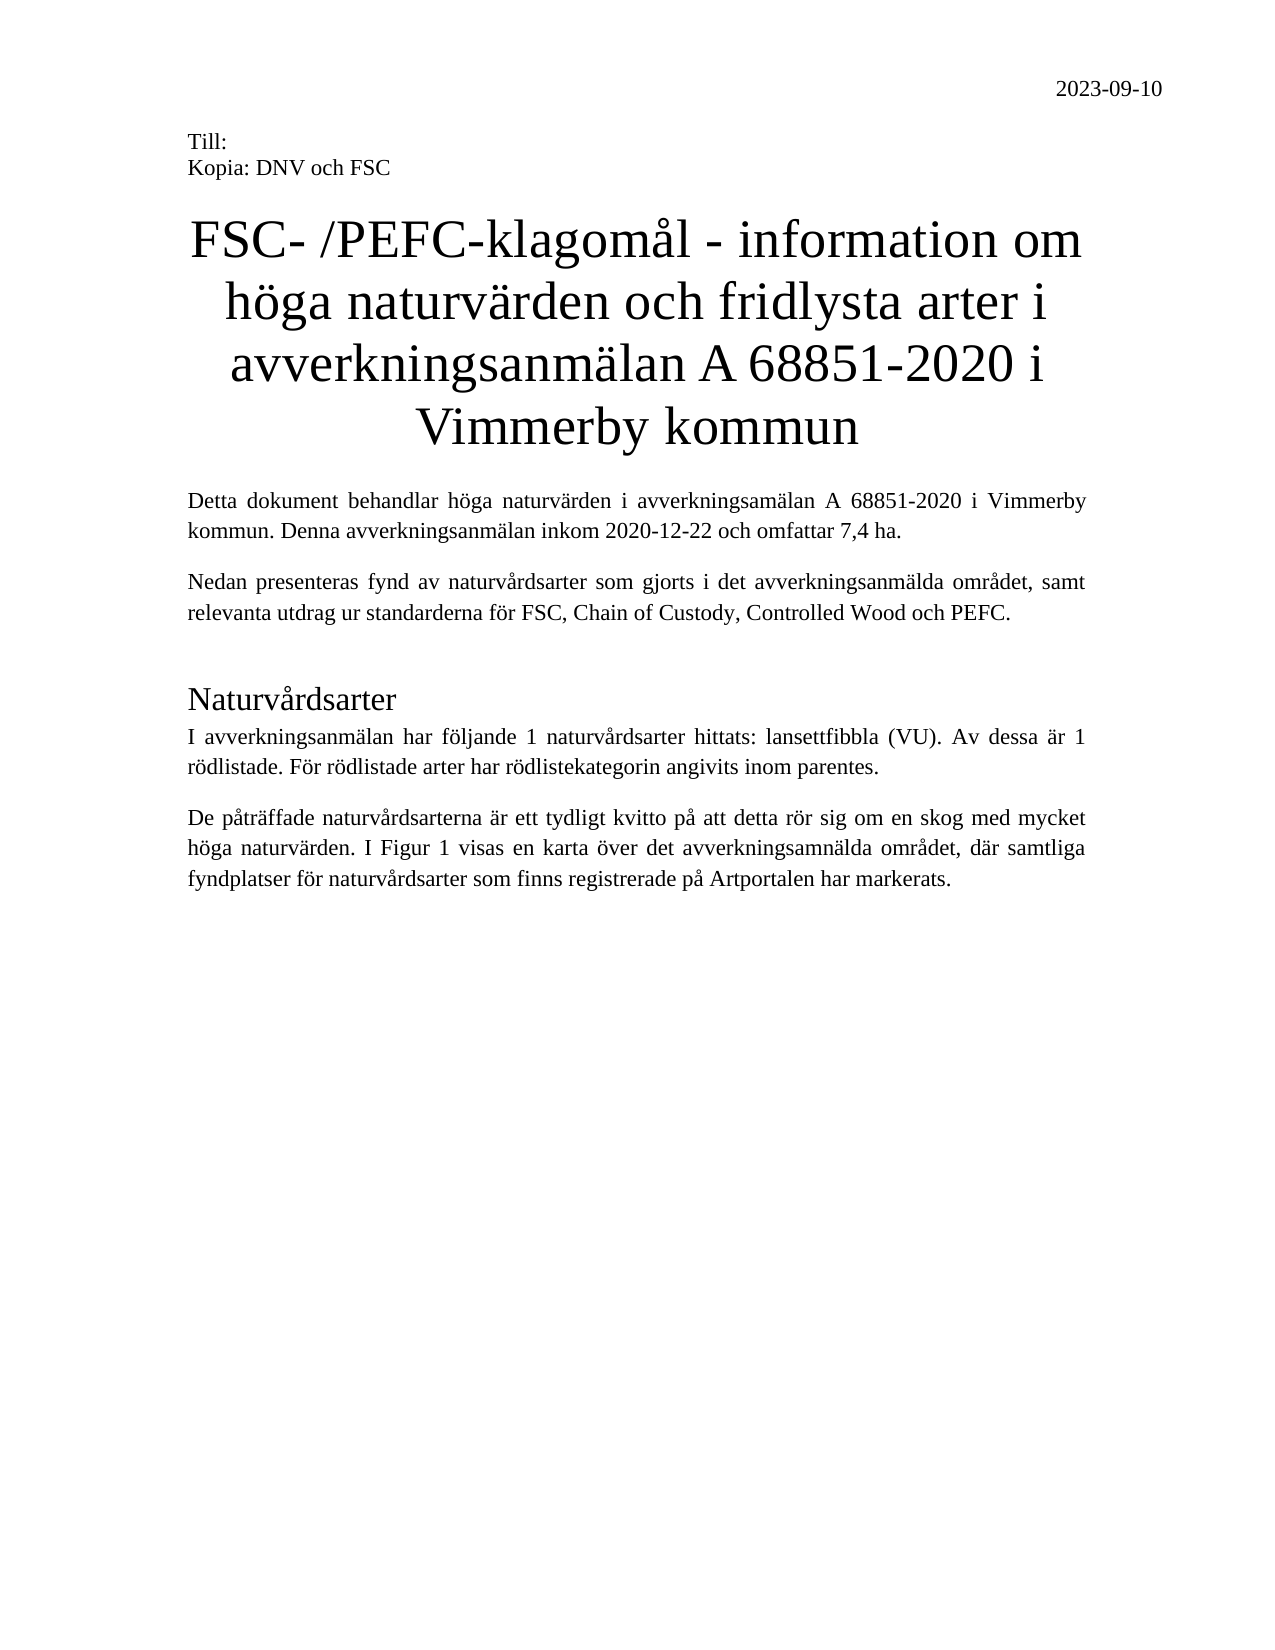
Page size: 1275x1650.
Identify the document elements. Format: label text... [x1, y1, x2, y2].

text I avverkningsanmälan har följande 1 naturvårdsarter hittats: lansettfibbla (VU). Av dessa är 1 rödlistade. För rödlistade arter har rödlistekategorin angivits inom parentes. [187, 723, 1087, 779]
subtitle Naturvårdsarter [187, 679, 1087, 717]
text De påträffade naturvårdsarterna är ett tydligt kvitto på att detta rör sig om en skog med mycket höga naturvärden. I Figur 1 visas en karta över det avverkningsamnälda området, där samtliga fyndplatser för naturvårdsarter som finns registrerade på Artportalen har markerats. [187, 804, 1087, 891]
text Nedan presenteras fynd av naturvårdsarter som gjorts i det avverkningsanmälda området, samt relevanta utdrag ur standarderna för FSC, Chain of Custody, Controlled Wood och PEFC. [187, 568, 1087, 625]
title FSC- /PEFC-klagomål - information om höga naturvärden och fridlysta arter i avverkningsanmälan A 68851-2020 i Vimmerby kommun [187, 207, 1087, 456]
text Detta dokument behandlar höga naturvärden i avverkningsamälan A 68851-2020 i Vimmerby kommun. Denna avverkningsanmälan inkom 2020-12-22 och omfattar 7,4 ha. [187, 487, 1087, 544]
